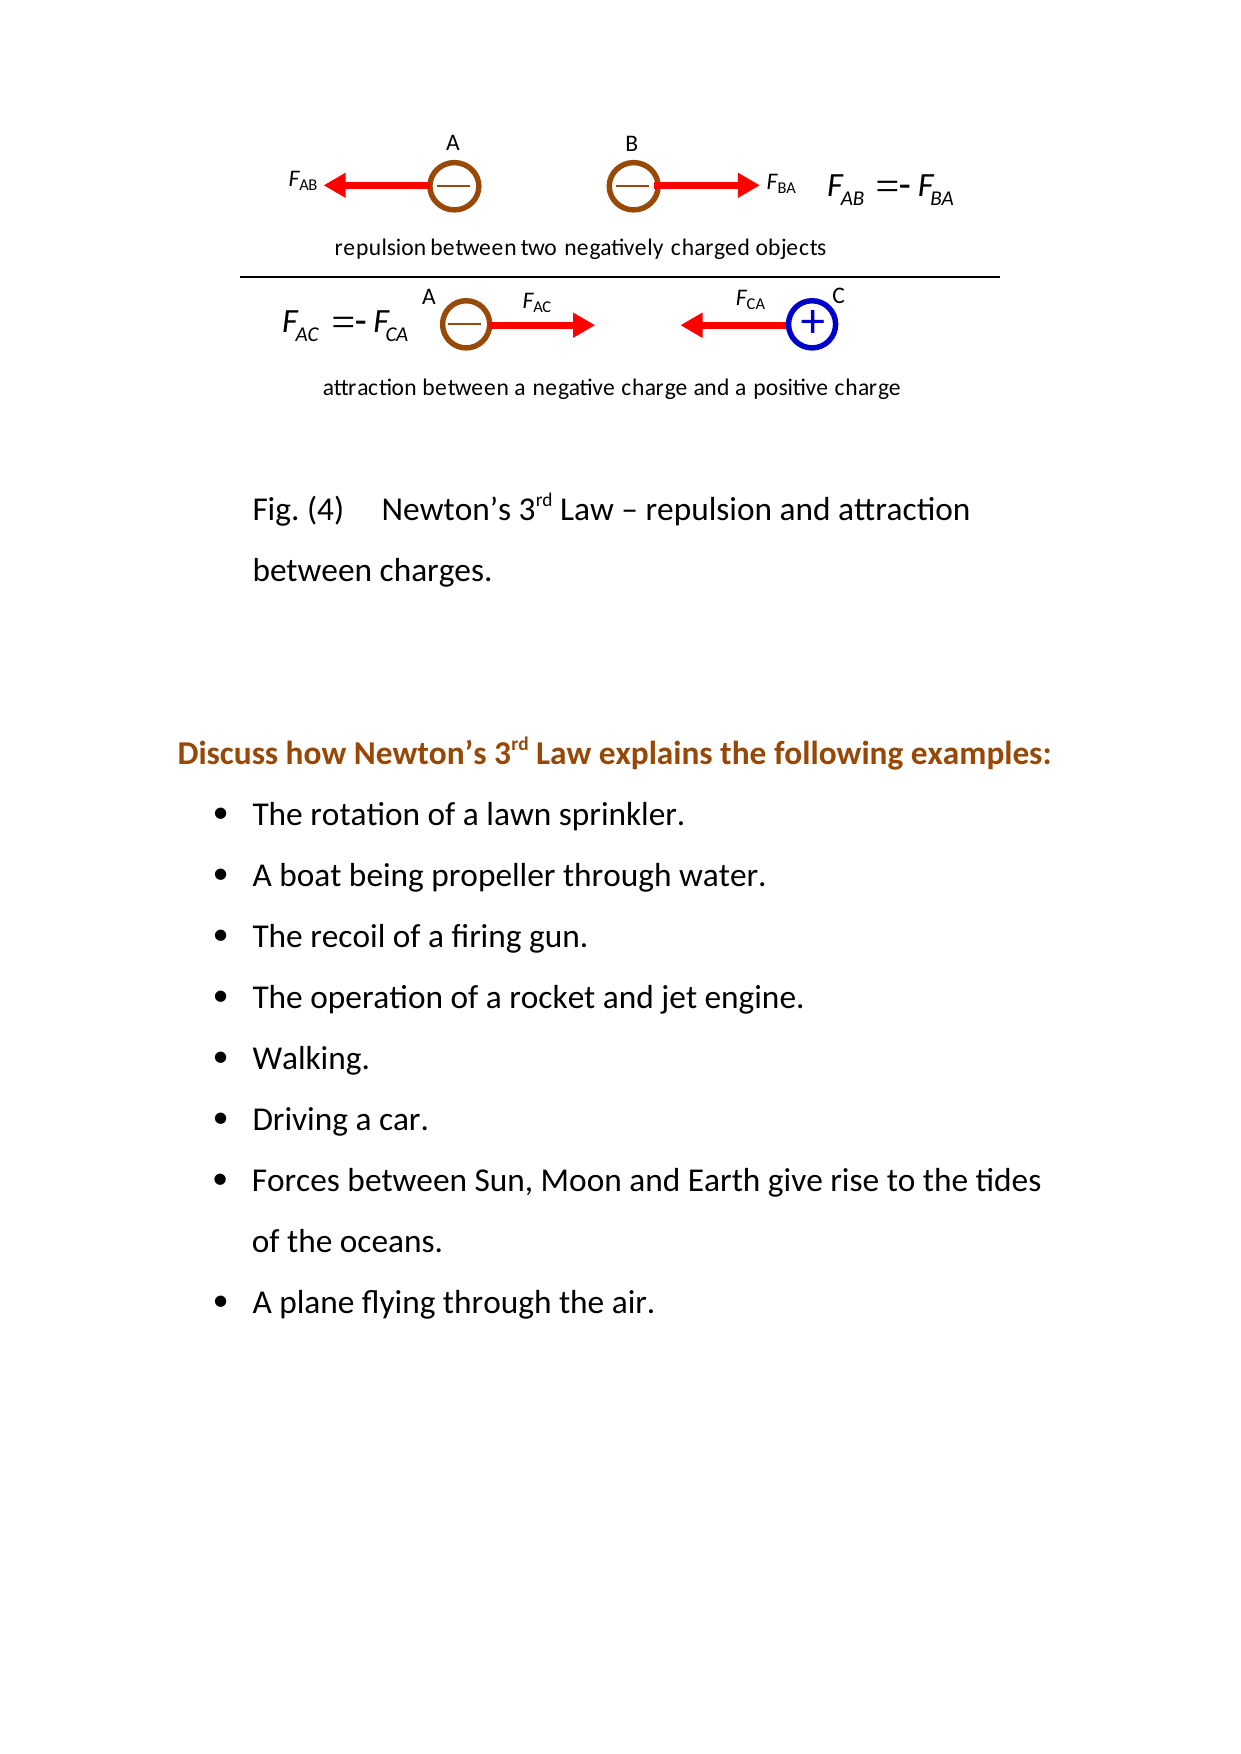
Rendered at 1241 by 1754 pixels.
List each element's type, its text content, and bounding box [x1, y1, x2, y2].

list A boat being propeller through water. [215, 854, 1063, 895]
list Walking. [215, 1037, 1063, 1078]
list The operation of a rocket and jet engine. [215, 976, 1063, 1017]
text Fig. (4) Newton’s 3rd Law – repulsion and attraction between charges. [252, 488, 1004, 589]
list A plane flying through the air. [215, 1281, 1063, 1322]
list The rotation of a lawn sprinkler. [215, 793, 1063, 834]
list Forces between Sun, Moon and Earth give rise to the tides of the oceans. [214, 1159, 1063, 1261]
list Driving a car. [215, 1098, 1063, 1139]
text Discuss how Newton’s 3rd Law explains the following examples: [177, 732, 1063, 773]
list The recoil of a firing gun. [215, 915, 1063, 956]
